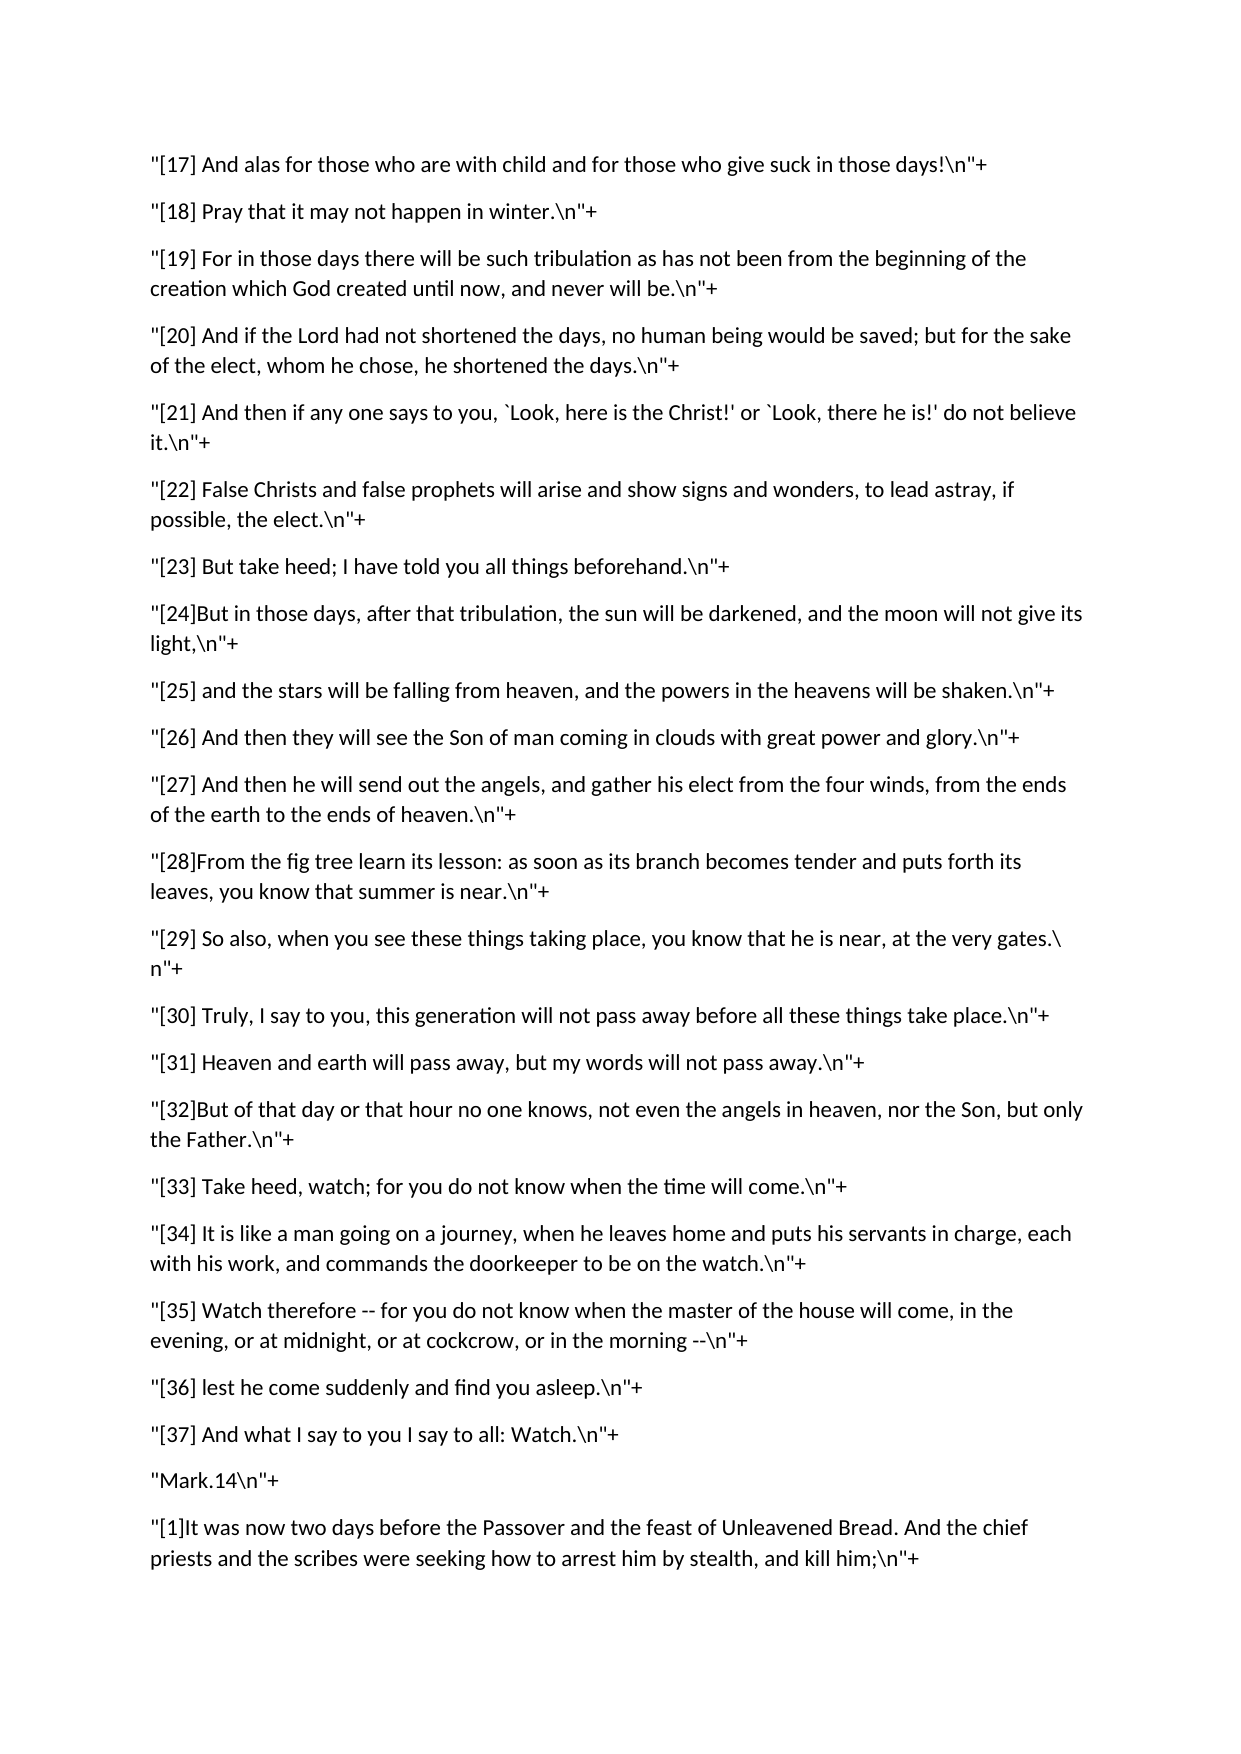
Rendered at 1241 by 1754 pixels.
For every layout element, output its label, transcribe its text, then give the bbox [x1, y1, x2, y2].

text "[36] lest he come suddenly and find you asleep.\n"+ [150, 1373, 1090, 1401]
text "[31] Heaven and earth will pass away, but my words will not pass away.\n"+ [150, 1048, 1090, 1076]
text "[20] And if the Lord had not shortened the days, no human being would be saved; but for the sake of the elect, whom he chose, he shortened the days.\n"+ [150, 321, 1090, 379]
text "[24]But in those days, after that tribulation, the sun will be darkened, and the moon will not give its light,\n"+ [150, 599, 1090, 657]
text "[28]From the fig tree learn its lesson: as soon as its branch becomes tender and puts forth its leaves, you know that summer is near.\n"+ [150, 847, 1090, 905]
text "[21] And then if any one says to you, `Look, here is the Christ!' or `Look, there he is!' do not believe it.\n"+ [150, 398, 1090, 456]
text "[19] For in those days there will be such tribulation as has not been from the beginning of the creation which God created until now, and never will be.\n"+ [150, 244, 1090, 302]
text "[27] And then he will send out the angels, and gather his elect from the four winds, from the ends of the earth to the ends of heaven.\n"+ [150, 770, 1090, 828]
text "[32]But of that day or that hour no one knows, not even the angels in heaven, nor the Son, but only the Father.\n"+ [150, 1095, 1090, 1153]
text "[29] So also, when you see these things taking place, you know that he is near, at the very gates.\n"+ [150, 924, 1090, 982]
text "[25] and the stars will be falling from heaven, and the powers in the heavens will be shaken.\n"+ [150, 676, 1090, 704]
text "[23] But take heed; I have told you all things beforehand.\n"+ [150, 552, 1090, 580]
text "[33] Take heed, watch; for you do not know when the time will come.\n"+ [150, 1172, 1090, 1200]
text "Mark.14\n"+ [150, 1467, 1090, 1495]
text "[1]It was now two days before the Passover and the feast of Unleavened Bread. And the chief priests and the scribes were seeking how to arrest him by stealth, and kill him;\n"+ [150, 1513, 1090, 1572]
text "[30] Truly, I say to you, this generation will not pass away before all these things take place.\n"+ [150, 1001, 1090, 1029]
text "[17] And alas for those who are with child and for those who give suck in those days!\n"+ [150, 150, 1090, 178]
text "[18] Pray that it may not happen in winter.\n"+ [150, 197, 1090, 225]
text "[22] False Christs and false prophets will arise and show signs and wonders, to lead astray, if possible, the elect.\n"+ [150, 475, 1090, 533]
text "[35] Watch therefore -- for you do not know when the master of the house will come, in the evening, or at midnight, or at cockcrow, or in the morning --\n"+ [150, 1296, 1090, 1354]
text "[26] And then they will see the Son of man coming in clouds with great power and glory.\n"+ [150, 723, 1090, 751]
text "[37] And what I say to you I say to all: Watch.\n"+ [150, 1420, 1090, 1448]
text "[34] It is like a man going on a journey, when he leaves home and puts his servants in charge, each with his work, and commands the doorkeeper to be on the watch.\n"+ [150, 1219, 1090, 1277]
